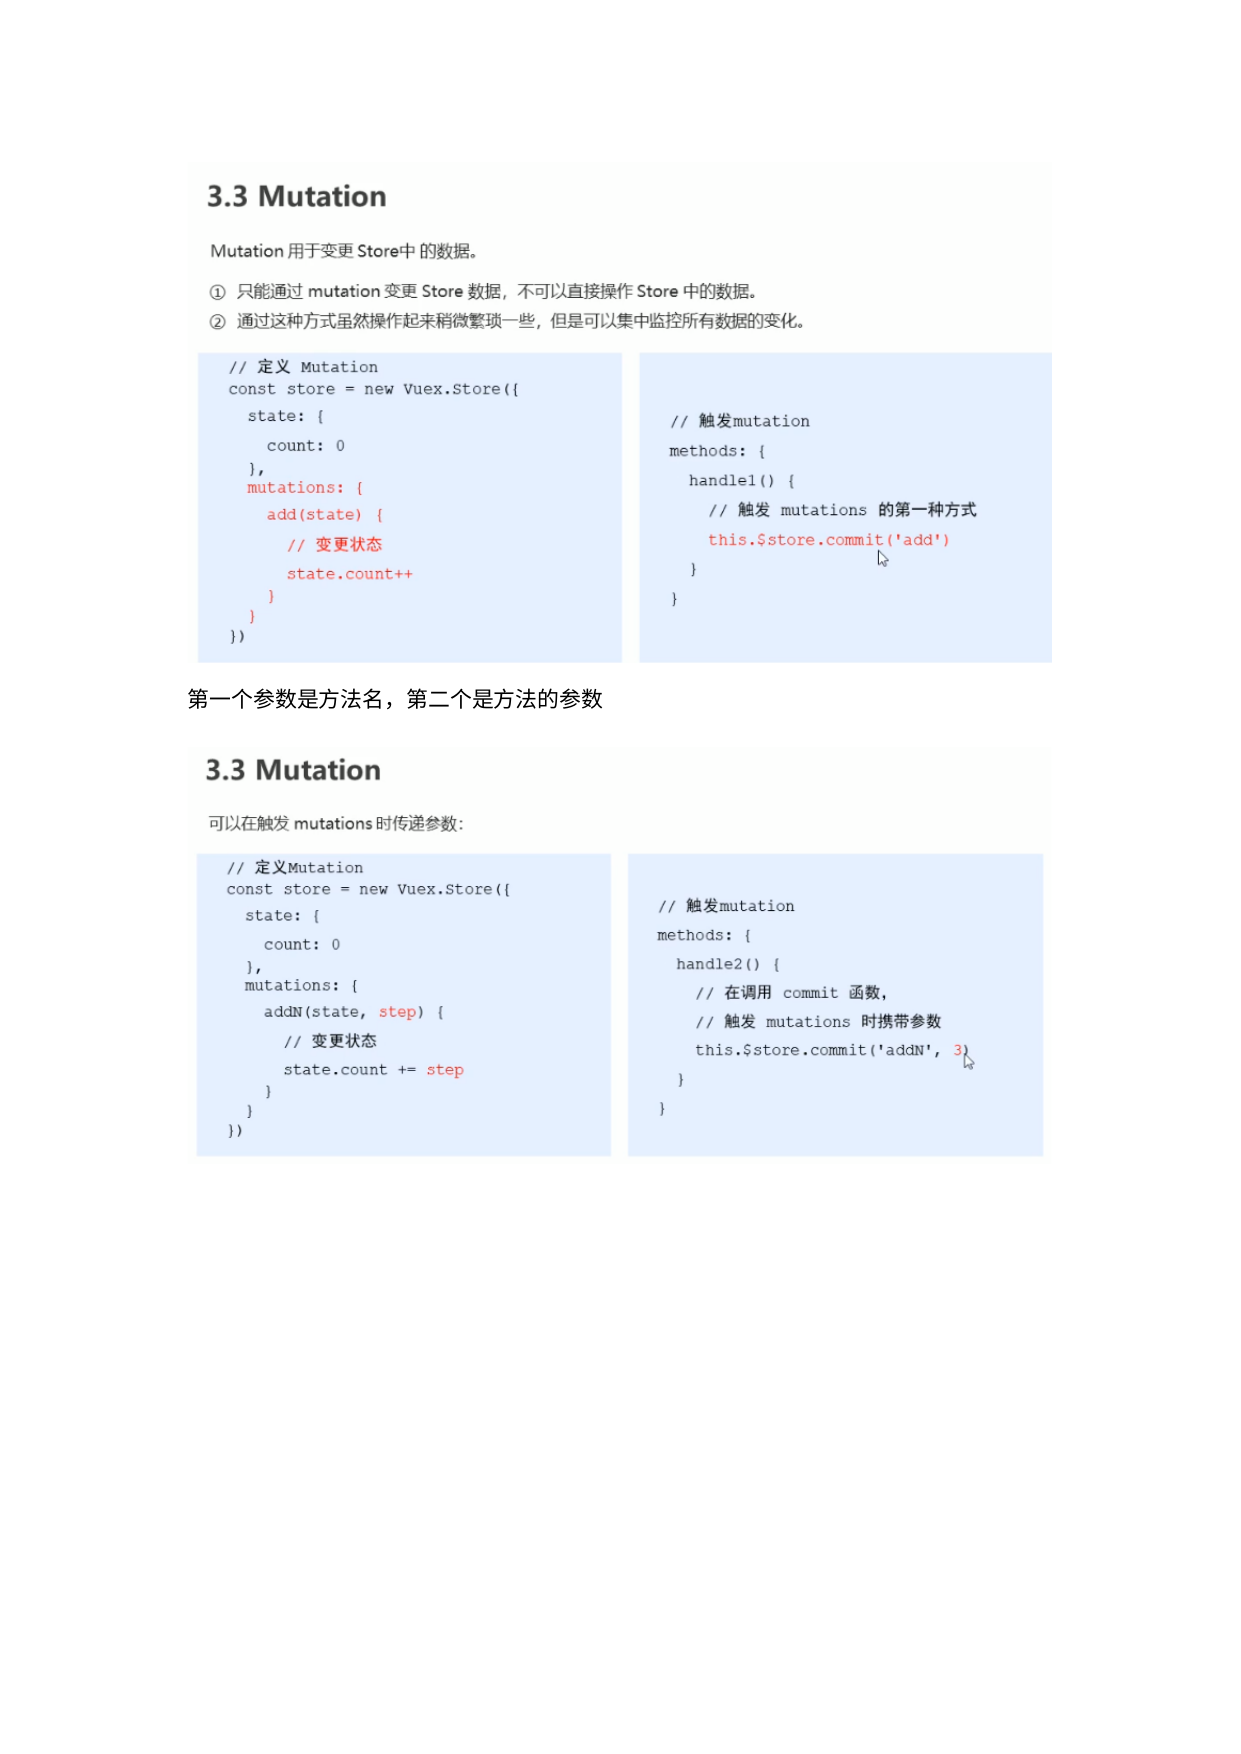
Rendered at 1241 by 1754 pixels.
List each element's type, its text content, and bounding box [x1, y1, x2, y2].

picture [187, 747, 1052, 1164]
picture [187, 162, 1052, 663]
text 第一个参数是方法名，第二个是方法的参数 [187, 682, 1053, 714]
